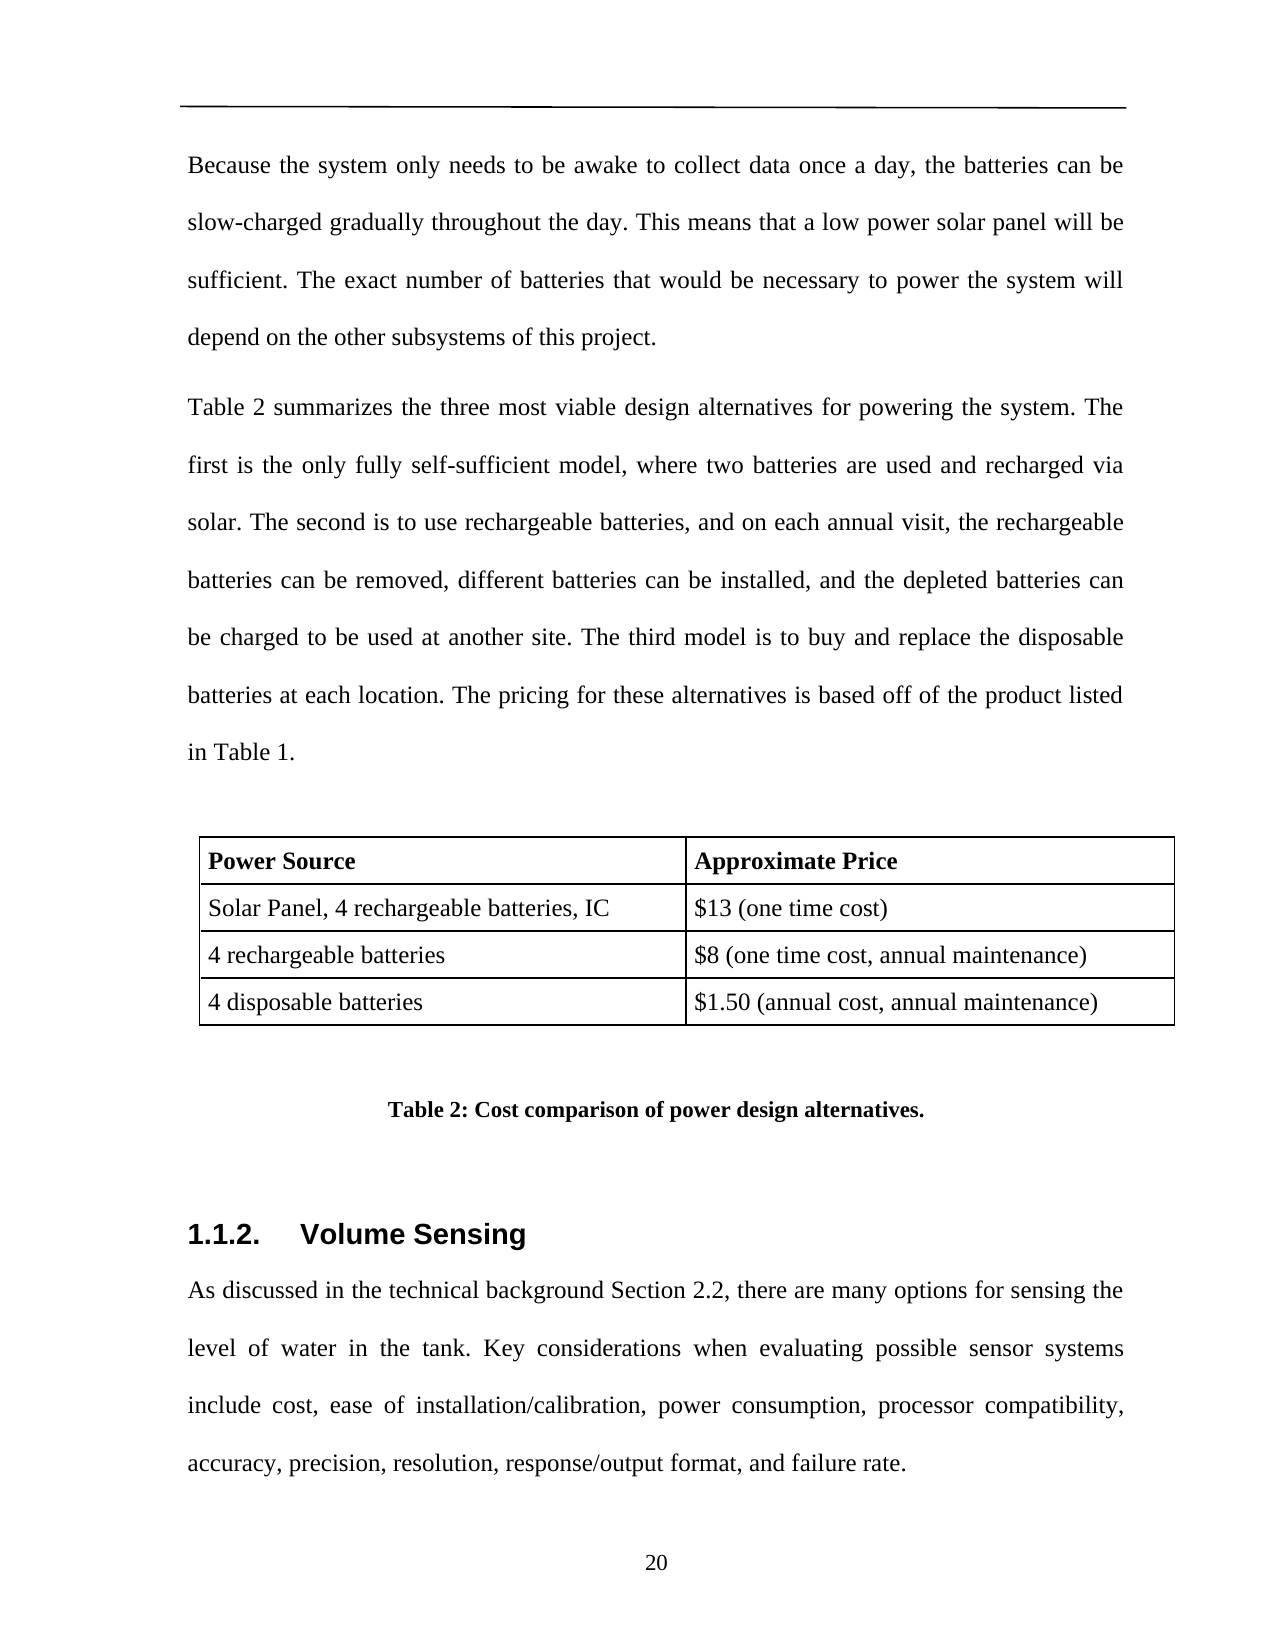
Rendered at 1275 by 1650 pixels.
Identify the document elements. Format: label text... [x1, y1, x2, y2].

text As discussed in the technical background Section 2.2, there are many options for sensing the level of water in the tank. Key considerations when evaluating possible sensor systems include cost, ease of installation/calibration, power consumption, processor compatibility, accuracy, precision, resolution, response/output format, and failure rate. [187, 1276, 1125, 1477]
table_cell $8 (one time cost, annual maintenance) [687, 932, 1174, 977]
table_cell 4 disposable batteries [200, 978, 685, 1024]
table_cell Solar Panel, 4 rechargeable batteries, IC [200, 884, 685, 930]
table_header Power Source [200, 838, 685, 883]
subtitle Volume Sensing [187, 1217, 1125, 1251]
table_cell $13 (one time cost) [687, 885, 1174, 930]
table_cell $1.50 (annual cost, annual maintenance) [687, 979, 1174, 1024]
table_cell 4 rechargeable batteries [200, 931, 685, 977]
text Table 2 summarizes the three most viable design alternatives for powering the system. The first is the only fully self-sufficient model, where two batteries are used and recharged via solar. The second is to use rechargeable batteries, and on each annual visit, the rechargeable batteries can be removed, different batteries can be installed, and the depleted batteries can be charged to be used at another site. The third model is to buy and replace the disposable batteries at each location. The pricing for these alternatives is based off of the product listed in Table 1. [187, 392, 1125, 766]
text Table 2: Cost comparison of power design alternatives. [187, 1096, 1125, 1122]
table_header Approximate Price [687, 838, 1174, 883]
